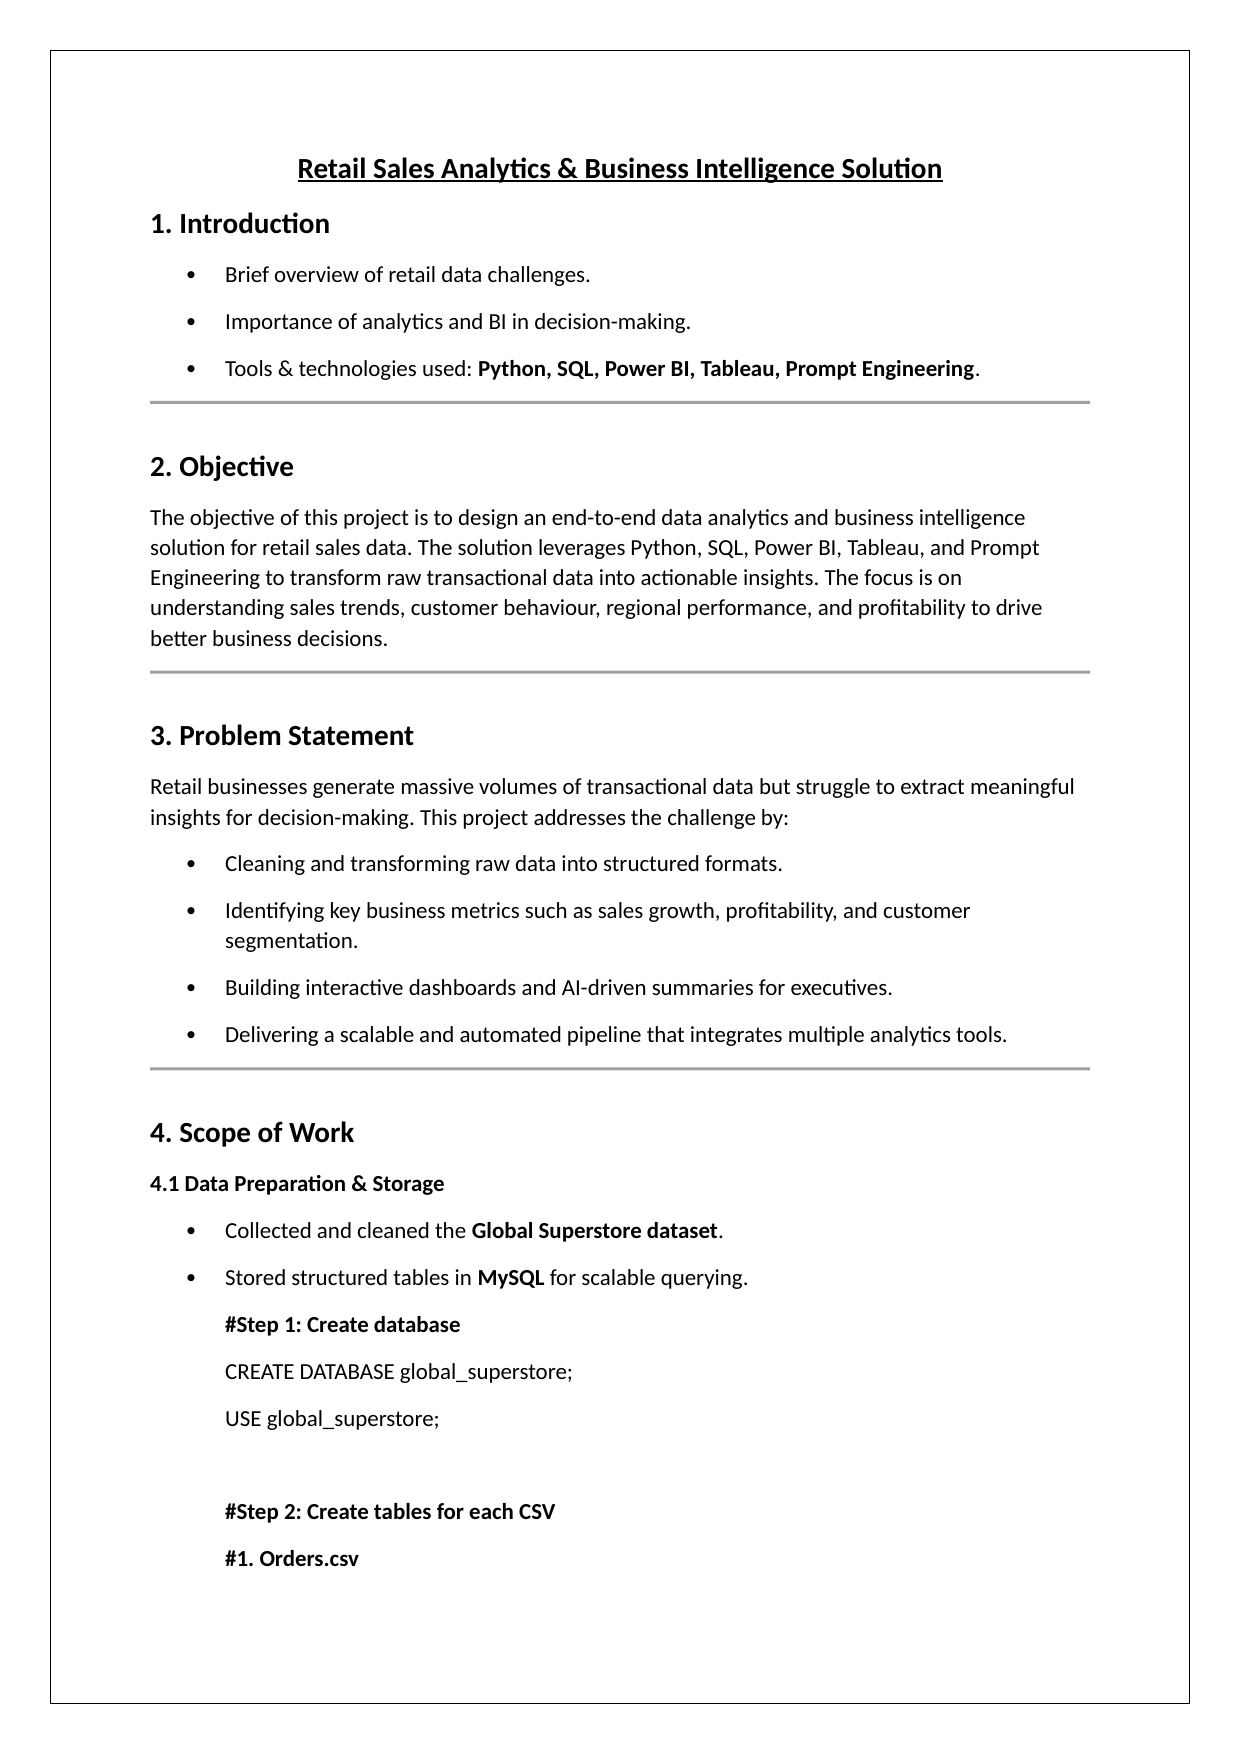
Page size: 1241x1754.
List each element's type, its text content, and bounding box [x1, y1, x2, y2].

text The objective of this project is to design an end-to-end data analytics and business intelligence solution for retail sales data. The solution leverages Python, SQL, Power BI, Tableau, and Prompt Engineering to transform raw transactional data into actionable insights. The focus is on understanding sales trends, customer behaviour, regional performance, and profitability to drive better business decisions. [150, 503, 1090, 652]
text 3. Problem Statement [150, 717, 1090, 753]
text 4.1 Data Preparation & Storage [150, 1169, 1090, 1197]
text 4. Scope of Work [150, 1114, 1090, 1150]
list Collected and cleaned the Global Superstore dataset. [187, 1216, 1090, 1244]
text Retail Sales Analytics & Business Intelligence Solution [150, 150, 1090, 186]
text #Step 2: Create tables for each CSV [225, 1497, 1090, 1525]
list Tools & technologies used: Python, SQL, Power BI, Tableau, Prompt Engineering. [187, 354, 1090, 382]
list Stored structured tables in MySQL for scalable querying. [187, 1263, 1090, 1291]
list Delivering a scalable and automated pipeline that integrates multiple analytics tools. [187, 1020, 1090, 1048]
list Identifying key business metrics such as sales growth, profitability, and customer segmentation. [187, 896, 1090, 955]
text #1. Orders.csv [225, 1544, 1090, 1572]
text 2. Objective [150, 448, 1090, 483]
list Brief overview of retail data challenges. [187, 260, 1090, 288]
text Retail businesses generate massive volumes of transactional data but struggle to extract meaningful insights for decision-making. This project addresses the challenge by: [150, 772, 1090, 831]
text USE global_superstore; [225, 1404, 1090, 1432]
text 1. Introduction [150, 205, 1090, 241]
list Importance of analytics and BI in decision-making. [187, 307, 1090, 335]
list Cleaning and transforming raw data into structured formats. [187, 849, 1090, 878]
list Building interactive dashboards and AI-driven summaries for executives. [187, 973, 1090, 1002]
text #Step 1: Create database [225, 1310, 1090, 1338]
text CREATE DATABASE global_superstore; [225, 1357, 1090, 1385]
